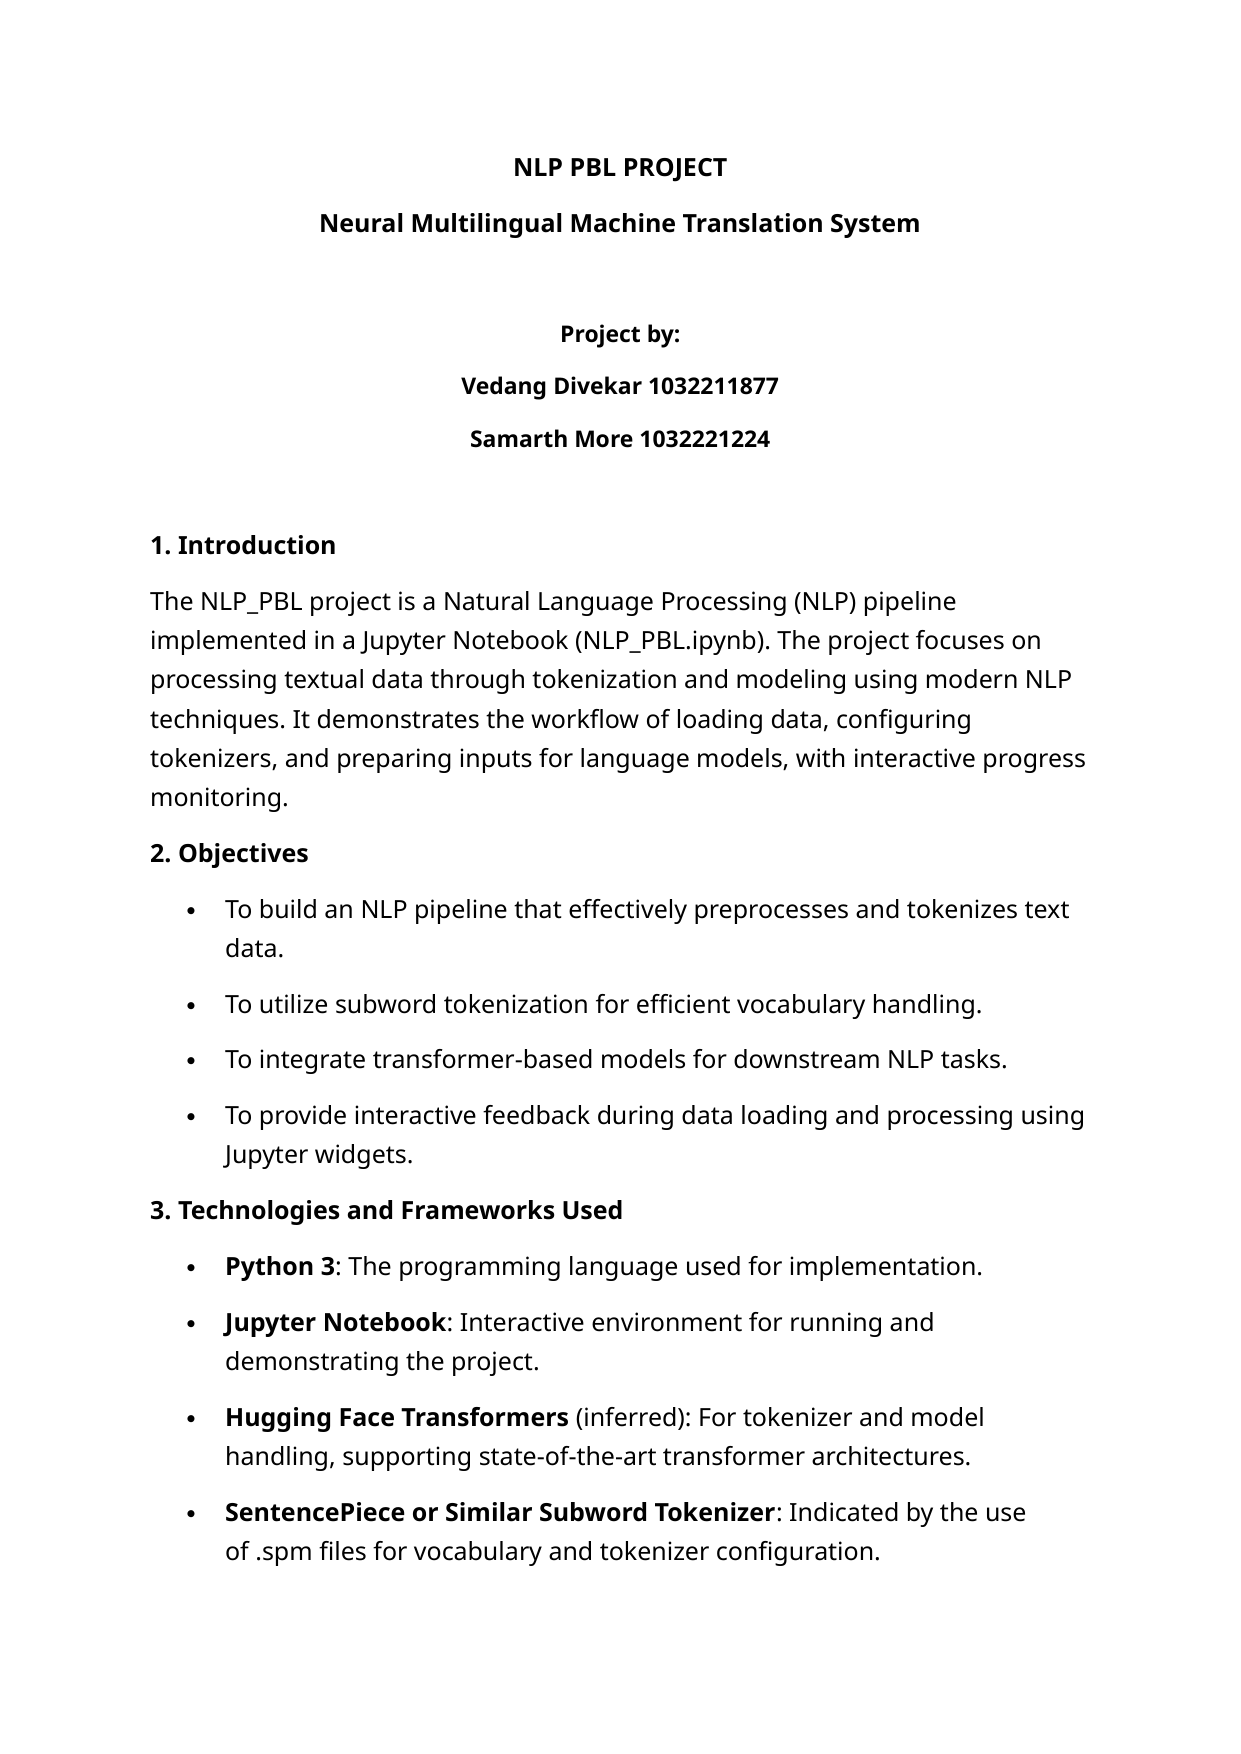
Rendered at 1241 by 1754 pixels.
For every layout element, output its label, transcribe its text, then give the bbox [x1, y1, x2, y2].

text NLP PBL PROJECT [150, 150, 1090, 184]
list SentencePiece or Similar Subword Tokenizer: Indicated by the use of .spm files for vocabulary and tokenizer configuration. [187, 1494, 1090, 1568]
list To provide interactive feedback during data loading and processing using Jupyter widgets. [187, 1098, 1090, 1171]
list To utilize subword tokenization for efficient vocabulary handling. [187, 986, 1090, 1020]
text Neural Multilingual Machine Translation System [150, 206, 1090, 240]
list To build an NLP pipeline that effectively preprocesses and tokenizes text data. [187, 891, 1090, 964]
text The NLP_PBL project is a Natural Language Processing (NLP) pipeline implemented in a Jupyter Notebook (NLP_PBL.ipynb). The project focuses on processing textual data through tokenization and modeling using modern NLP techniques. It demonstrates the workflow of loading data, configuring tokenizers, and preparing inputs for language models, with interactive progress monitoring. [150, 584, 1090, 814]
list Jupyter Notebook: Interactive environment for running and demonstrating the project. [187, 1304, 1090, 1378]
text Vedang Divekar 1032211877 [150, 370, 1090, 401]
text Samarth More 1032221224 [150, 423, 1090, 454]
text Project by: [150, 317, 1090, 349]
text 1. Introduction [150, 528, 1090, 562]
list Python 3: The programming language used for implementation. [187, 1249, 1090, 1283]
list To integrate transformer-based models for downstream NLP tasks. [187, 1042, 1090, 1076]
text 3. Technologies and Frameworks Used [150, 1193, 1090, 1227]
text 2. Objectives [150, 835, 1090, 869]
list Hugging Face Transformers (inferred): For tokenizer and model handling, supporting state-of-the-art transformer architectures. [187, 1399, 1090, 1473]
